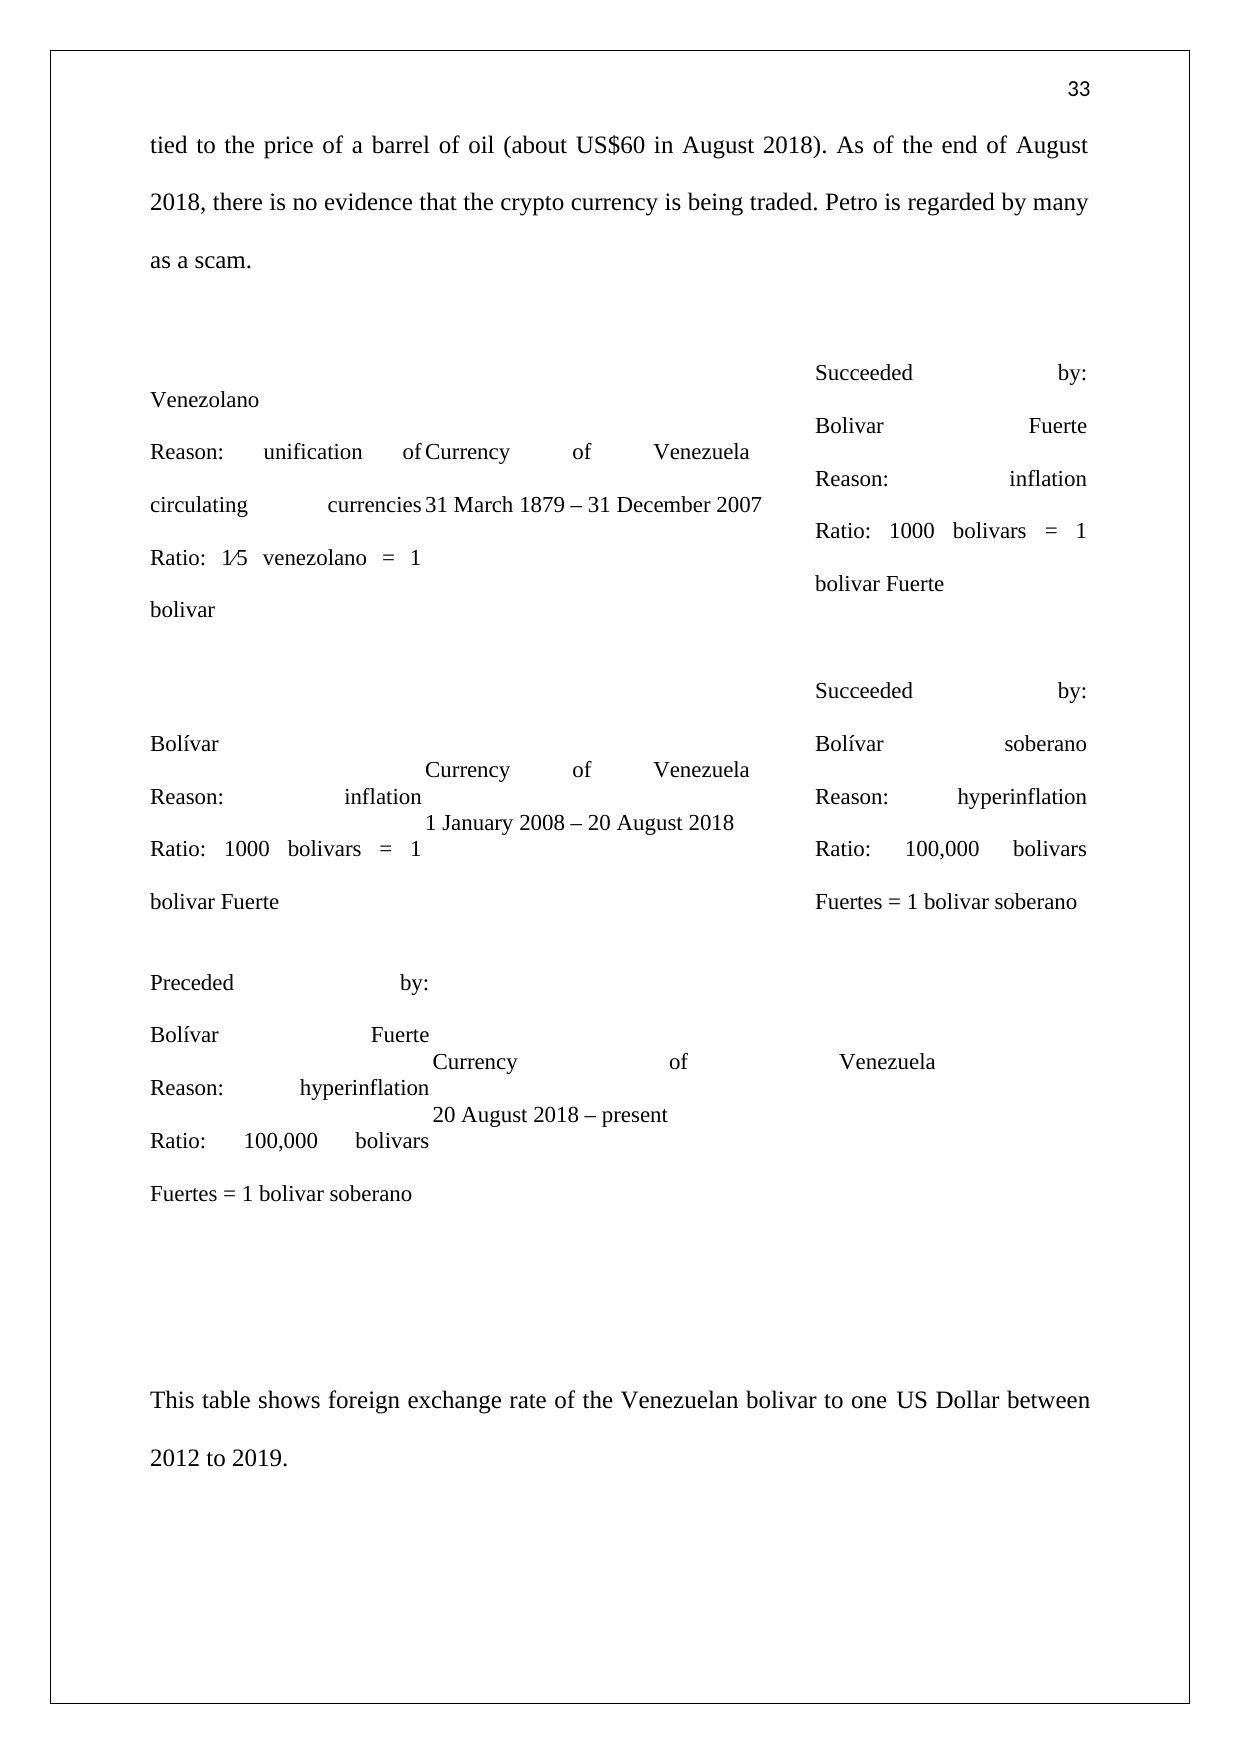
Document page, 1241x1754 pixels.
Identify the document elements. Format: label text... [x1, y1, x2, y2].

table_header Venezolano Reason: unification of circulating currencies Ratio: ​1⁄5 venezolano = 1 bolivar [149, 319, 423, 663]
table_cell Currency of Venezuela 1 January 2008 – 20 August 2018 [423, 663, 813, 955]
table_header Succeeded by: Bolivar Fuerte Reason: inflation Ratio: 1000 bolivars = 1 bolivar Fuerte [814, 319, 1089, 663]
table_cell Bolívar Reason: inflation Ratio: 1000 bolivars = 1 bolivar Fuerte [149, 663, 423, 955]
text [150, 130, 1090, 273]
table_cell Succeeded by: Bolívar soberano Reason: hyperinflation Ratio: 100,000 bolivars Fuertes = 1 bolivar soberano [814, 663, 1089, 955]
table_cell Currency of Venezuela 20 August 2018 – present [431, 955, 1089, 1246]
table_cell Preceded by: Bolívar Fuerte Reason: hyperinflation Ratio: 100,000 bolivars Fuertes = 1 bolivar soberano [149, 955, 431, 1246]
table_header Currency of Venezuela 31 March 1879 – 31 December 2007 [423, 319, 813, 663]
text This table shows foreign exchange rate of the Venezuelan bolivar to one US Dollar between 2012 to 2019. [150, 1385, 1090, 1471]
